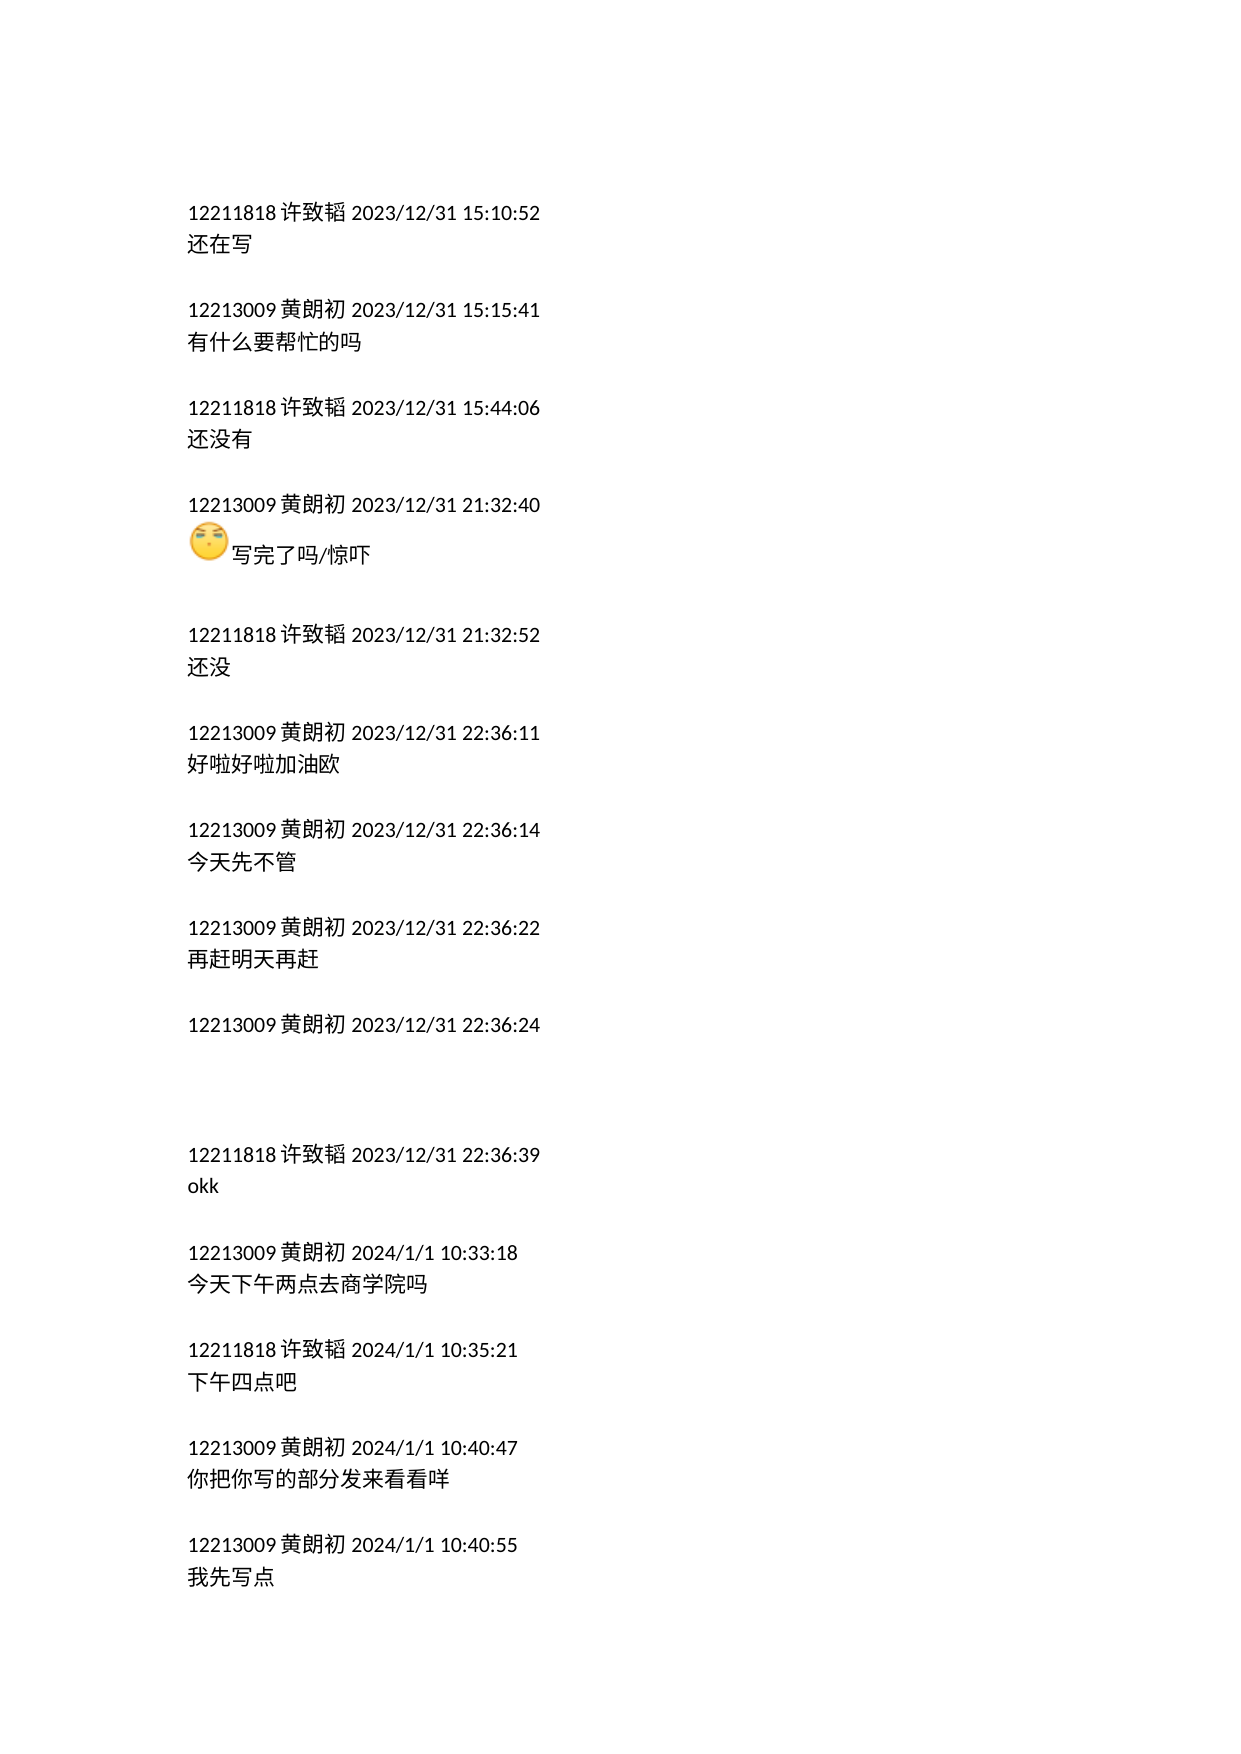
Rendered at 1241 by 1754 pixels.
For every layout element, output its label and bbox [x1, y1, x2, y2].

text [187, 162, 1053, 1592]
picture [187, 519, 232, 564]
